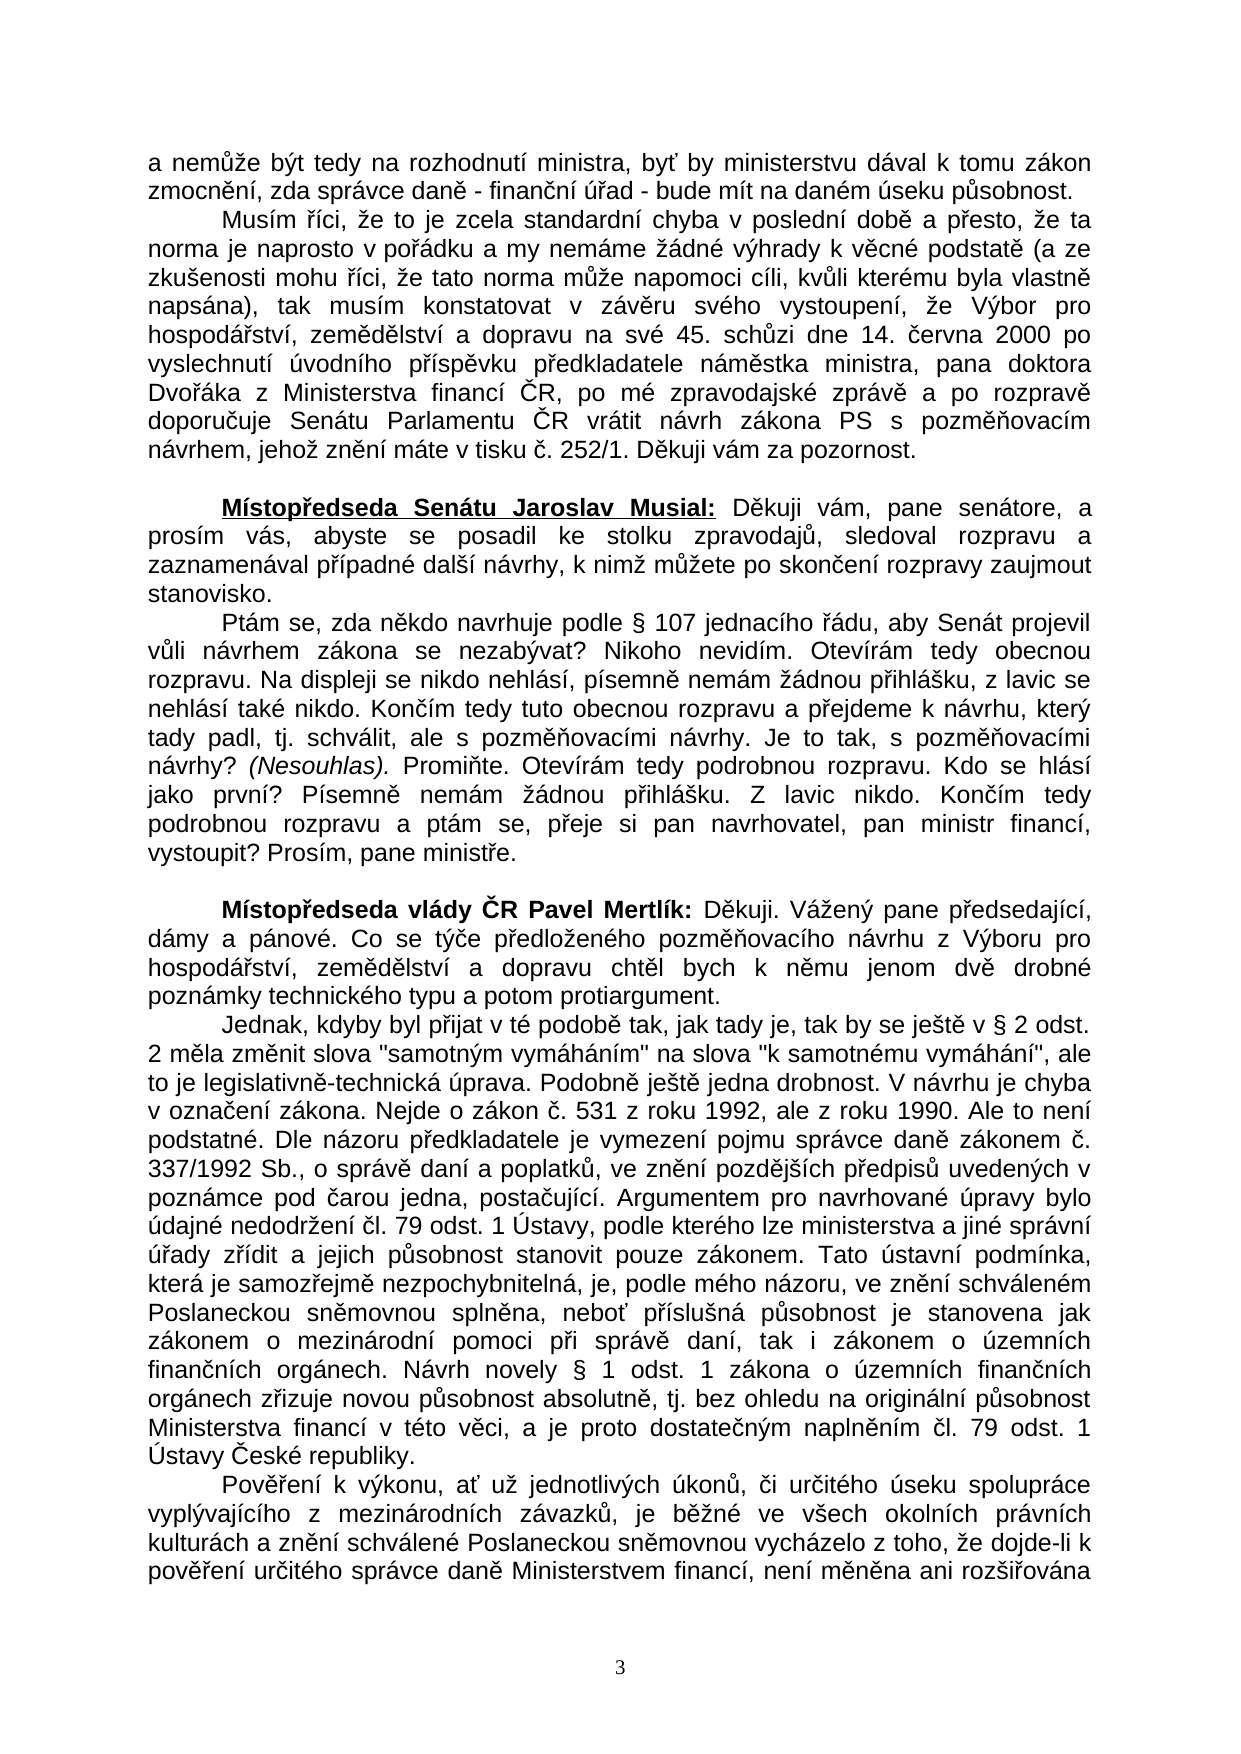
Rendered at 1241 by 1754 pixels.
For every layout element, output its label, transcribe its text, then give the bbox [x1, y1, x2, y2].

text Musím říci, že to je zcela standardní chyba v poslední době a přesto, že ta norma je naprosto v pořádku a my nemáme žádné výhrady k věcné podstatě (a ze zkušenosti mohu říci, že tato norma může napomoci cíli, kvůli kterému byla vlastně napsána), tak musím konstatovat v závěru svého vystoupení, že Výbor pro hospodářství, zemědělství a dopravu na své 45. schůzi dne 14. června 2000 po vyslechnutí úvodního příspěvku předkladatele náměstka ministra, pana doktora Dvořáka z Ministerstva financí ČR, po mé zpravodajské zprávě a po rozpravě doporučuje Senátu Parlamentu ČR vrátit návrh zákona PS s pozměňovacím návrhem, jehož znění máte v tisku č. 252/1. Děkuji vám za pozornost. [148, 205, 1093, 464]
text Ptám se, zda někdo navrhuje podle § 107 jednacího řádu, aby Senát projevil vůli návrhem zákona se nezabývat? Nikoho nevidím. Otevírám tedy obecnou rozpravu. Na displeji se nikdo nehlásí, písemně nemám žádnou přihlášku, z lavic se nehlásí také nikdo. Končím tedy tuto obecnou rozpravu a přejdeme k návrhu, který tady padl, tj. schválit, ale s pozměňovacími návrhy. Je to tak, s pozměňovacími návrhy? (Nesouhlas). Promiňte. Otevírám tedy podrobnou rozpravu. Kdo se hlásí jako první? Písemně nemám žádnou přihlášku. Z lavic nikdo. Končím tedy podrobnou rozpravu a ptám se, přeje si pan navrhovatel, pan ministr financí, vystoupit? Prosím, pane ministře. [148, 608, 1093, 866]
text Jednak, kdyby byl přijat v té podobě tak, jak tady je, tak by se ještě v § 2 odst. 2 měla změnit slova "samotným vymáháním" na slova "k samotnému vymáhání", ale to je legislativně-technická úprava. Podobně ještě jedna drobnost. V návrhu je chyba v označení zákona. Nejde o zákon č. 531 z roku 1992, ale z roku 1990. Ale to není podstatné. Dle názoru předkladatele je vymezení pojmu správce daně zákonem č. 337/1992 Sb., o správě daní a poplatků, ve znění pozdějších předpisů uvedených v poznámce pod čarou jedna, postačující. Argumentem pro navrhované úpravy bylo údajné nedodržení čl. 79 odst. 1 Ústavy, podle kterého lze ministerstva a jiné správní úřady zřídit a jejich působnost stanovit pouze zákonem. Tato ústavní podmínka, která je samozřejmě nezpochybnitelná, je, podle mého názoru, ve znění schváleném Poslaneckou sněmovnou splněna, neboť příslušná působnost je stanovena jak zákonem o mezinárodní pomoci při správě daní, tak i zákonem o územních finančních orgánech. Návrh novely § 1 odst. 1 zákona o územních finančních orgánech zřizuje novou působnost absolutně, tj. bez ohledu na originální působnost Ministerstva financí v této věci, a je proto dostatečným naplněním čl. 79 odst. 1 Ústavy České republiky. [148, 1010, 1093, 1470]
text Místopředseda Senátu Jaroslav Musial: Děkuji vám, pane senátore, a prosím vás, abyste se posadil ke stolku zpravodajů, sledoval rozpravu a zaznamenával případné další návrhy, k nimž můžete po skončení rozpravy zaujmout stanovisko. [148, 493, 1093, 608]
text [148, 1470, 1093, 1585]
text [148, 148, 1093, 205]
text Místopředseda vlády ČR Pavel Mertlík: Děkuji. Vážený pane předsedající, dámy a pánové. Co se týče předloženého pozměňovacího návrhu z Výboru pro hospodářství, zemědělství a dopravu chtěl bych k němu jenom dvě drobné poznámky technického typu a potom protiargument. [148, 895, 1093, 1010]
